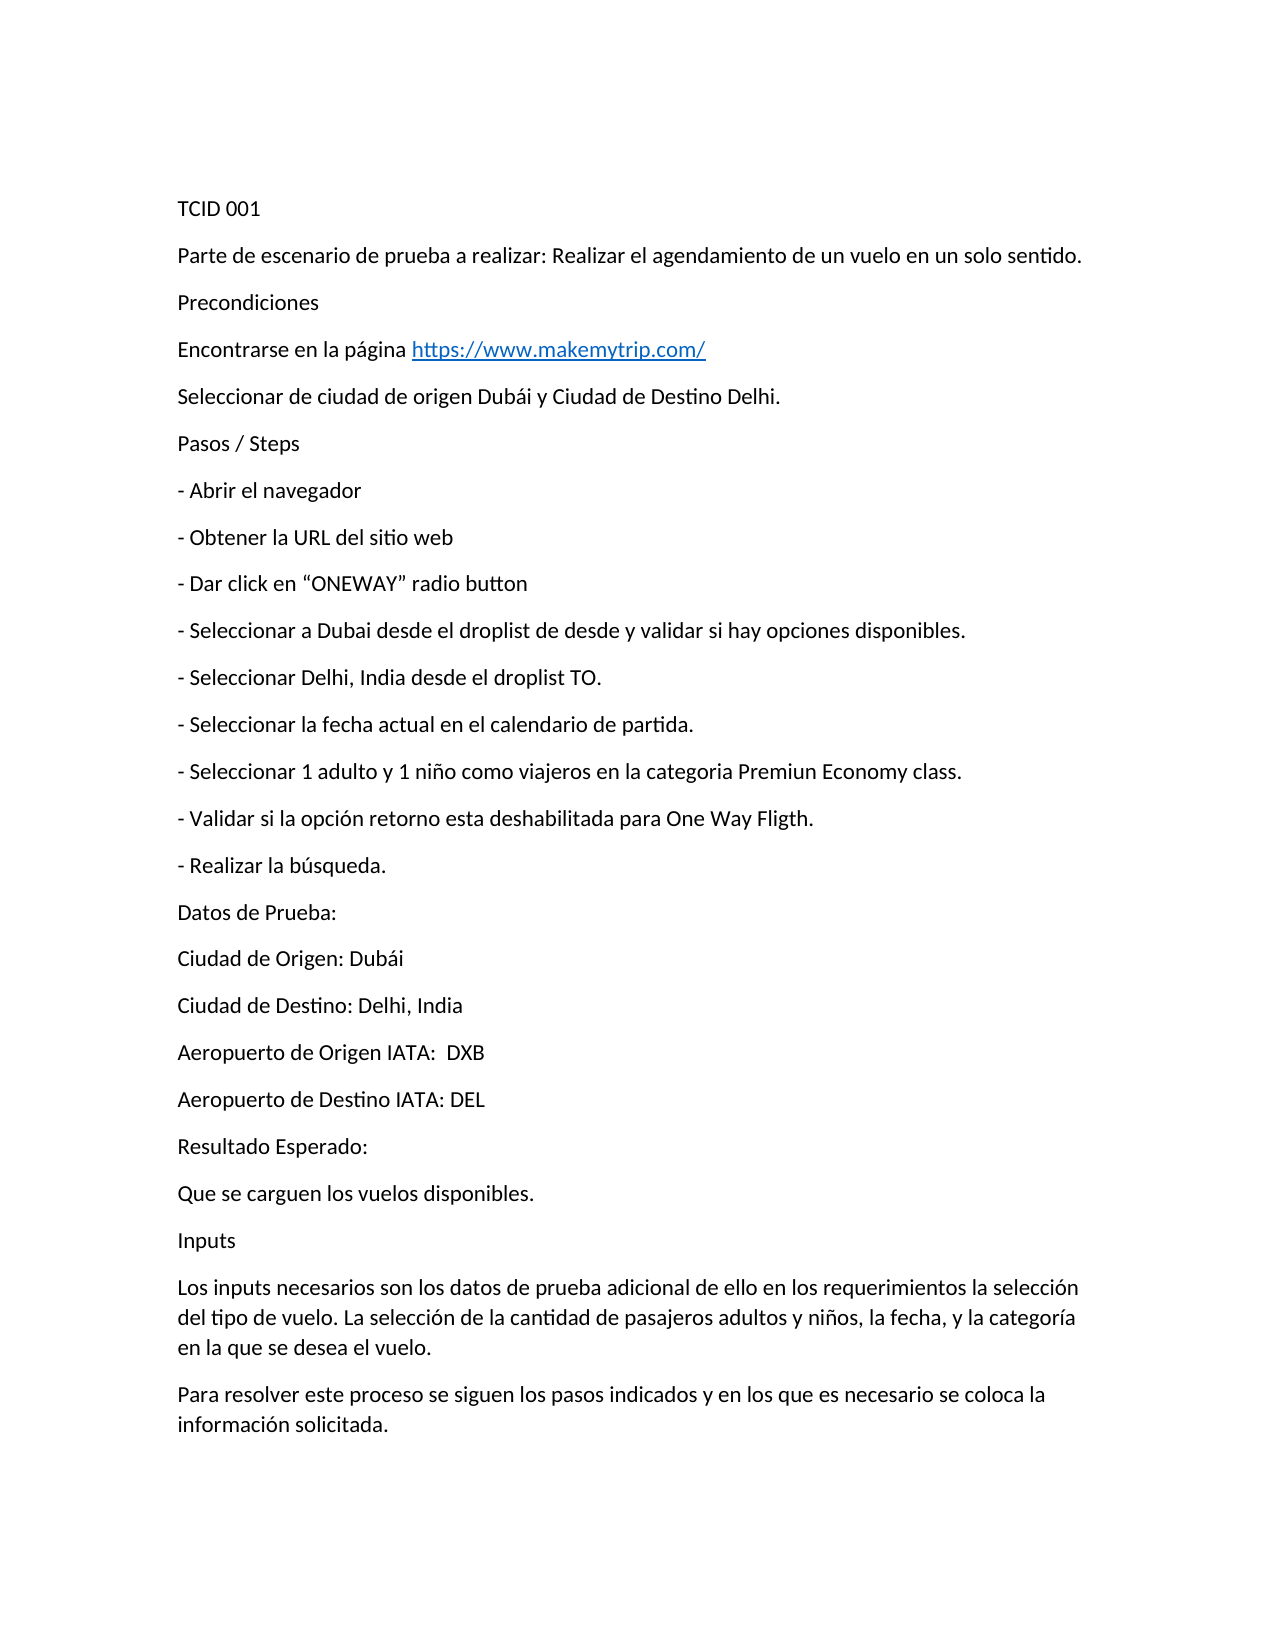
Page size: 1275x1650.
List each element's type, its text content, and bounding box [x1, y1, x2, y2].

text Que se carguen los vuelos disponibles. [177, 1179, 1098, 1207]
text Seleccionar de ciudad de origen Dubái y Ciudad de Destino Delhi. [177, 382, 1098, 410]
text Resultado Esperado: [177, 1132, 1098, 1160]
text Ciudad de Origen: Dubái [177, 944, 1098, 972]
text Datos de Prueba: [177, 898, 1098, 926]
text - Seleccionar 1 adulto y 1 niño como viajeros en la categoria Premiun Economy class. [177, 757, 1098, 785]
text Parte de escenario de prueba a realizar: Realizar el agendamiento de un vuelo en un solo sentido. [177, 241, 1098, 269]
text Ciudad de Destino: Delhi, India [177, 991, 1098, 1019]
text Aeropuerto de Origen IATA: DXB [177, 1038, 1098, 1066]
text - Realizar la búsqueda. [177, 851, 1098, 879]
text - Seleccionar Delhi, India desde el droplist TO. [177, 663, 1098, 691]
text - Seleccionar a Dubai desde el droplist de desde y validar si hay opciones disponibles. [177, 616, 1098, 644]
text - Validar si la opción retorno esta deshabilitada para One Way Fligth. [177, 804, 1098, 832]
text Aeropuerto de Destino IATA: DEL [177, 1085, 1098, 1113]
text - Obtener la URL del sitio web [177, 523, 1098, 551]
text Encontrarse en la página https://www.makemytrip.com/ [177, 335, 1098, 363]
text - Seleccionar la fecha actual en el calendario de partida. [177, 710, 1098, 738]
text Para resolver este proceso se siguen los pasos indicados y en los que es necesario se coloca la información solicitada. [177, 1380, 1098, 1438]
text Inputs [177, 1226, 1098, 1254]
text - Abrir el navegador [177, 476, 1098, 504]
text TCID 001 [177, 194, 1098, 222]
text Precondiciones [177, 288, 1098, 316]
text - Dar click en “ONEWAY” radio button [177, 569, 1098, 597]
text Los inputs necesarios son los datos de prueba adicional de ello en los requerimientos la selección del tipo de vuelo. La selección de la cantidad de pasajeros adultos y niños, la fecha, y la categoría en la que se desea el vuelo. [177, 1273, 1098, 1361]
text Pasos / Steps [177, 429, 1098, 457]
